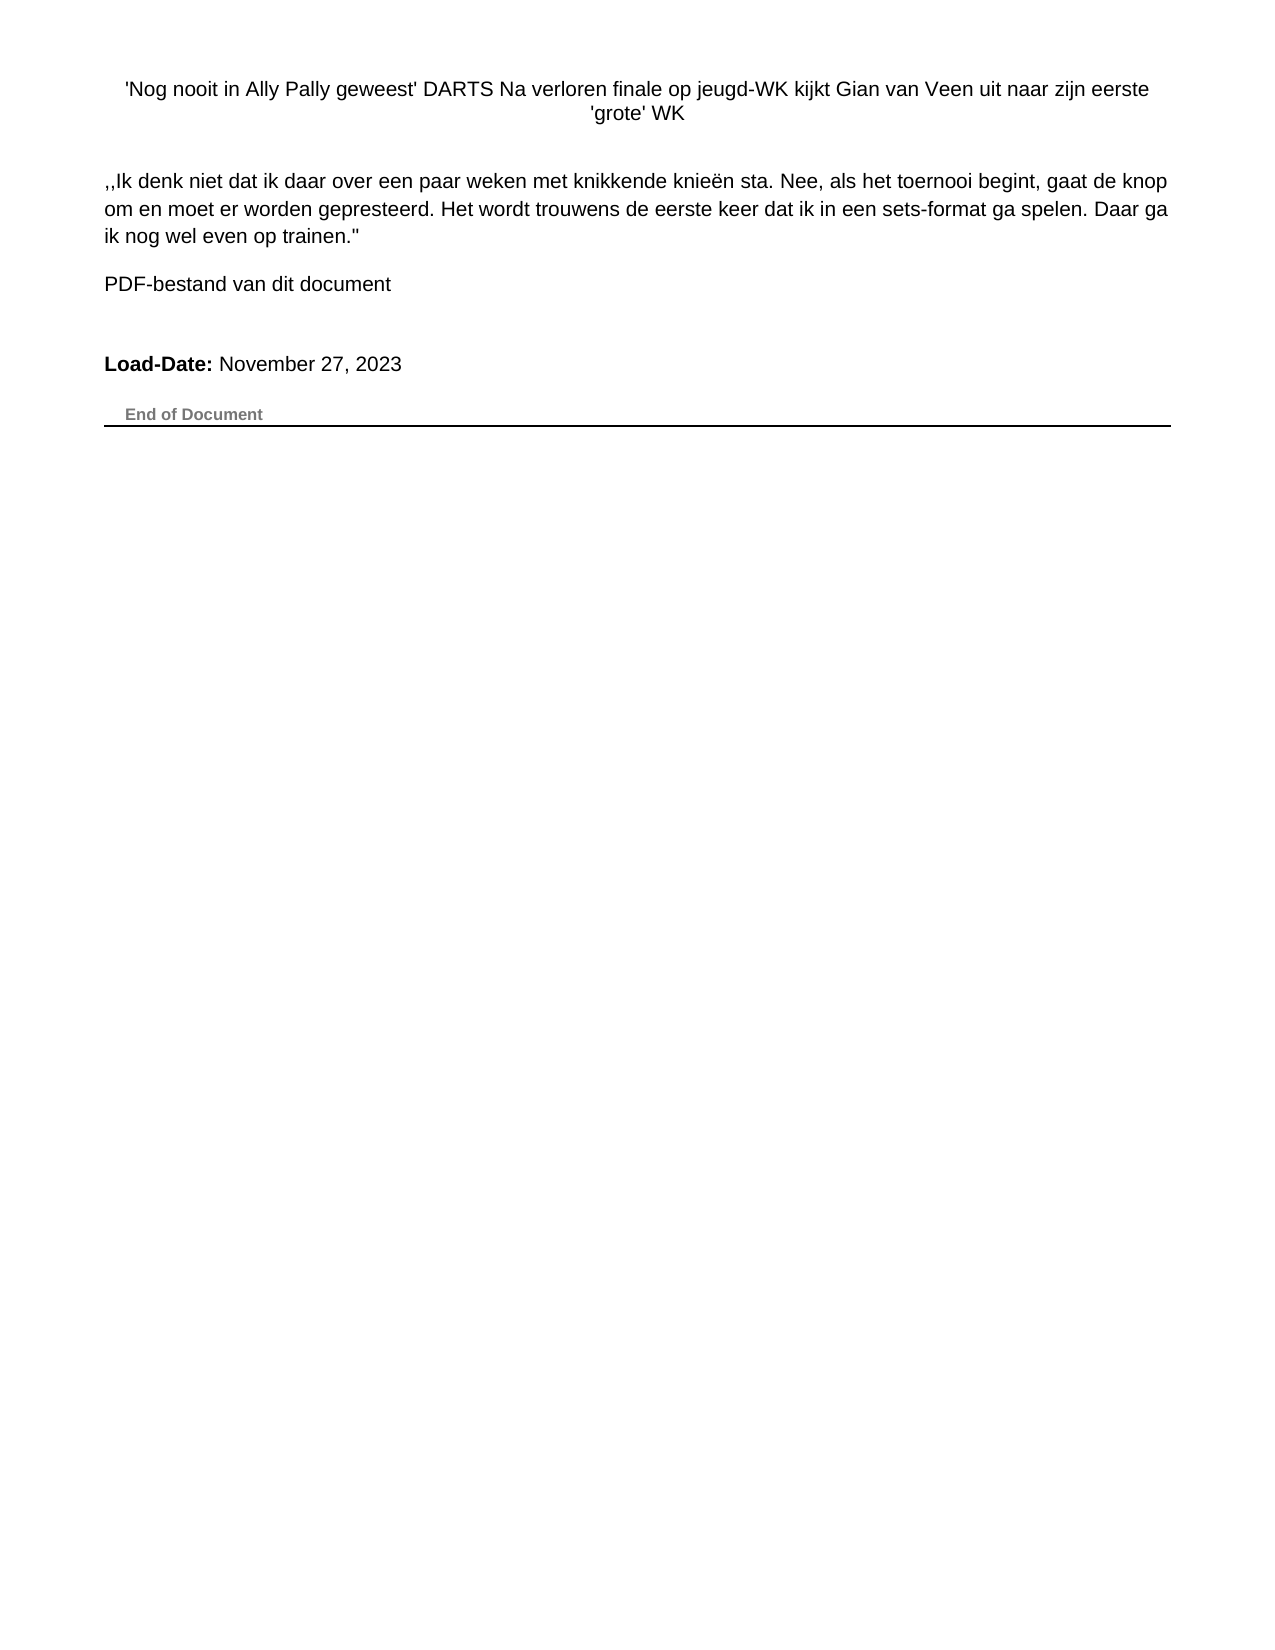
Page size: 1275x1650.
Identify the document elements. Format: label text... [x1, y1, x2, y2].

text ,,Ik denk niet dat ik daar over een paar weken met knikkende knieën sta. Nee, als het toernooi begint, gaat de knop om en moet er worden gepresteerd. Het wordt trouwens de eerste keer dat ik in een sets-format ga spelen. Daar ga ik nog wel even op trainen." [104, 166, 1171, 247]
text PDF-bestand van dit document [104, 268, 1171, 295]
text End of Document [125, 405, 1171, 424]
text Load-Date: November 27, 2023 [104, 320, 1171, 376]
